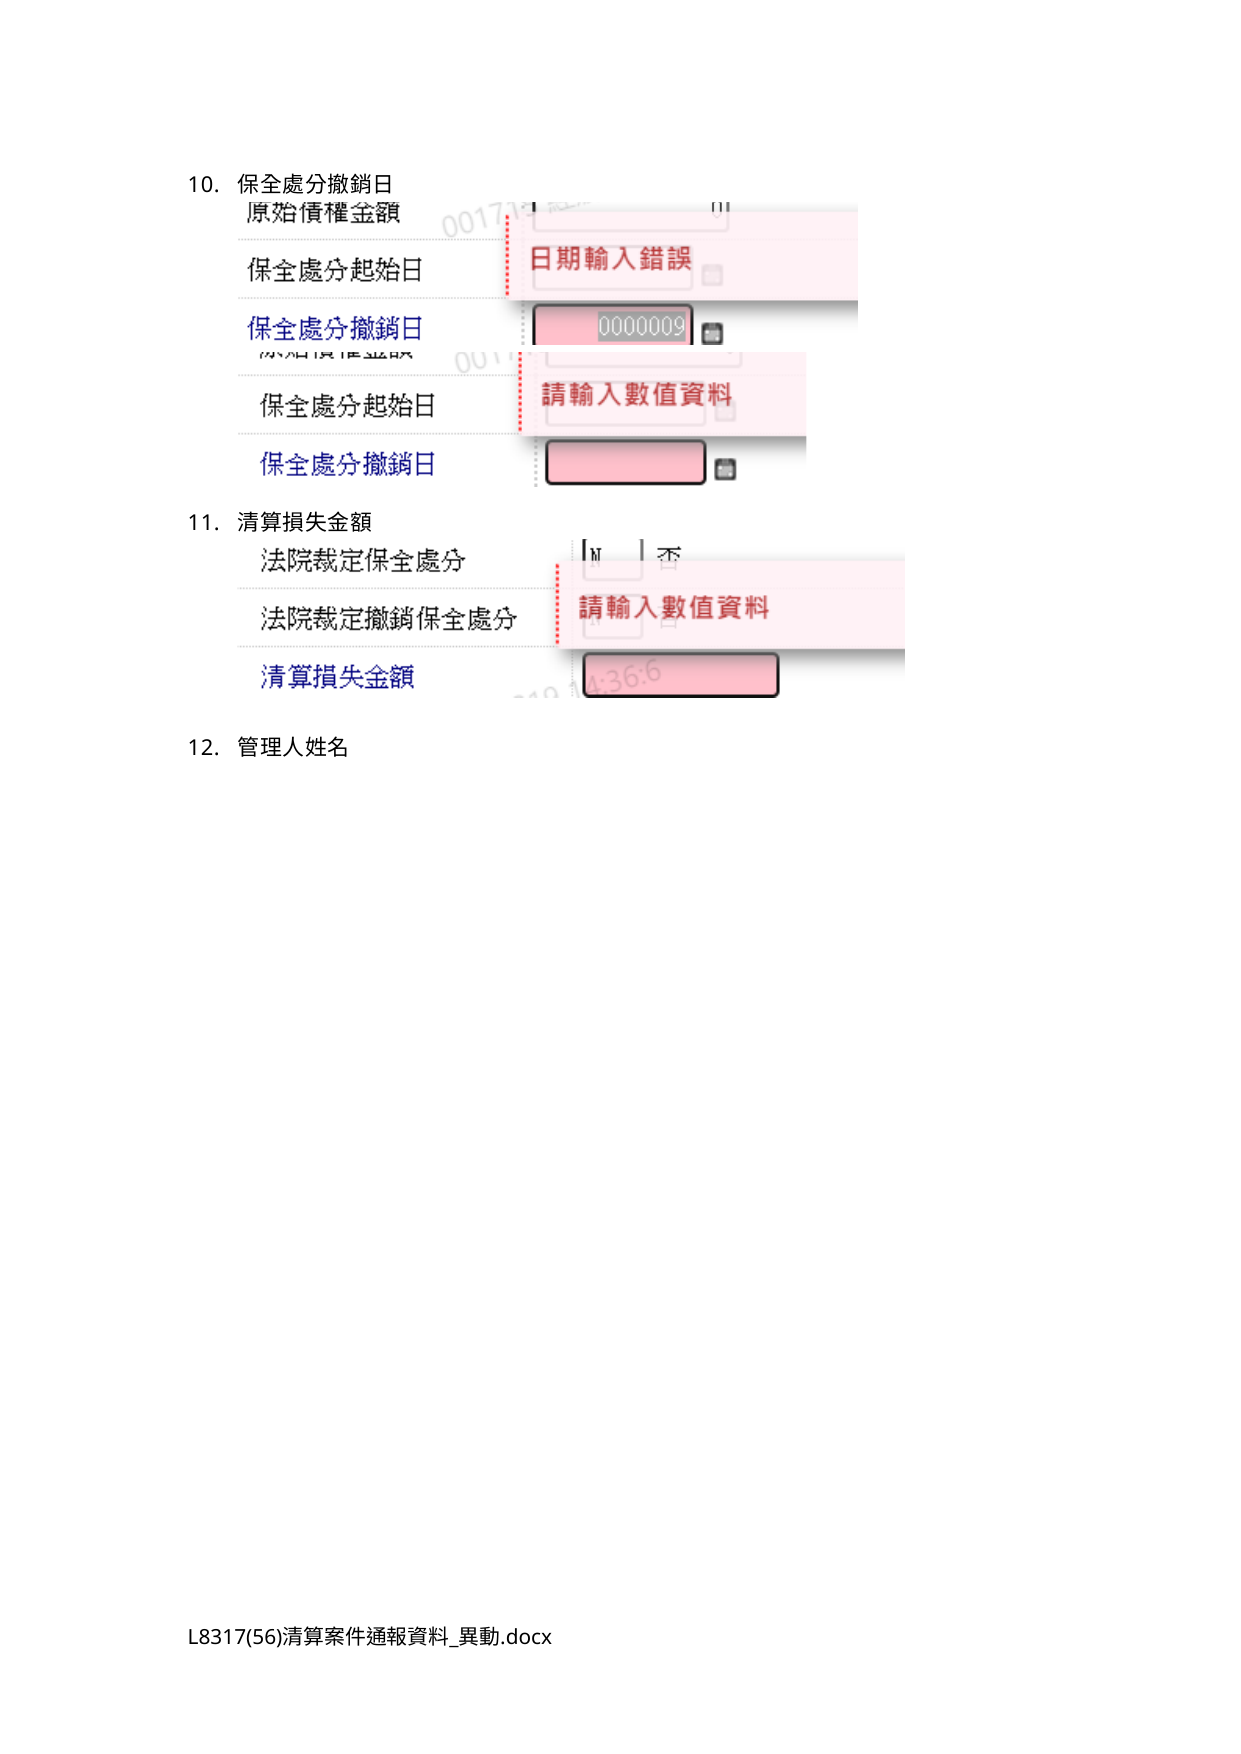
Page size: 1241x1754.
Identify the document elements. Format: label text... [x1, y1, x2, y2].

picture [237, 352, 807, 487]
list 清算損失金額 [187, 502, 1053, 539]
picture [237, 202, 858, 345]
list 保全處分撤銷日 [187, 164, 1053, 202]
picture [237, 539, 905, 698]
list 管理人姓名 [187, 727, 1053, 764]
